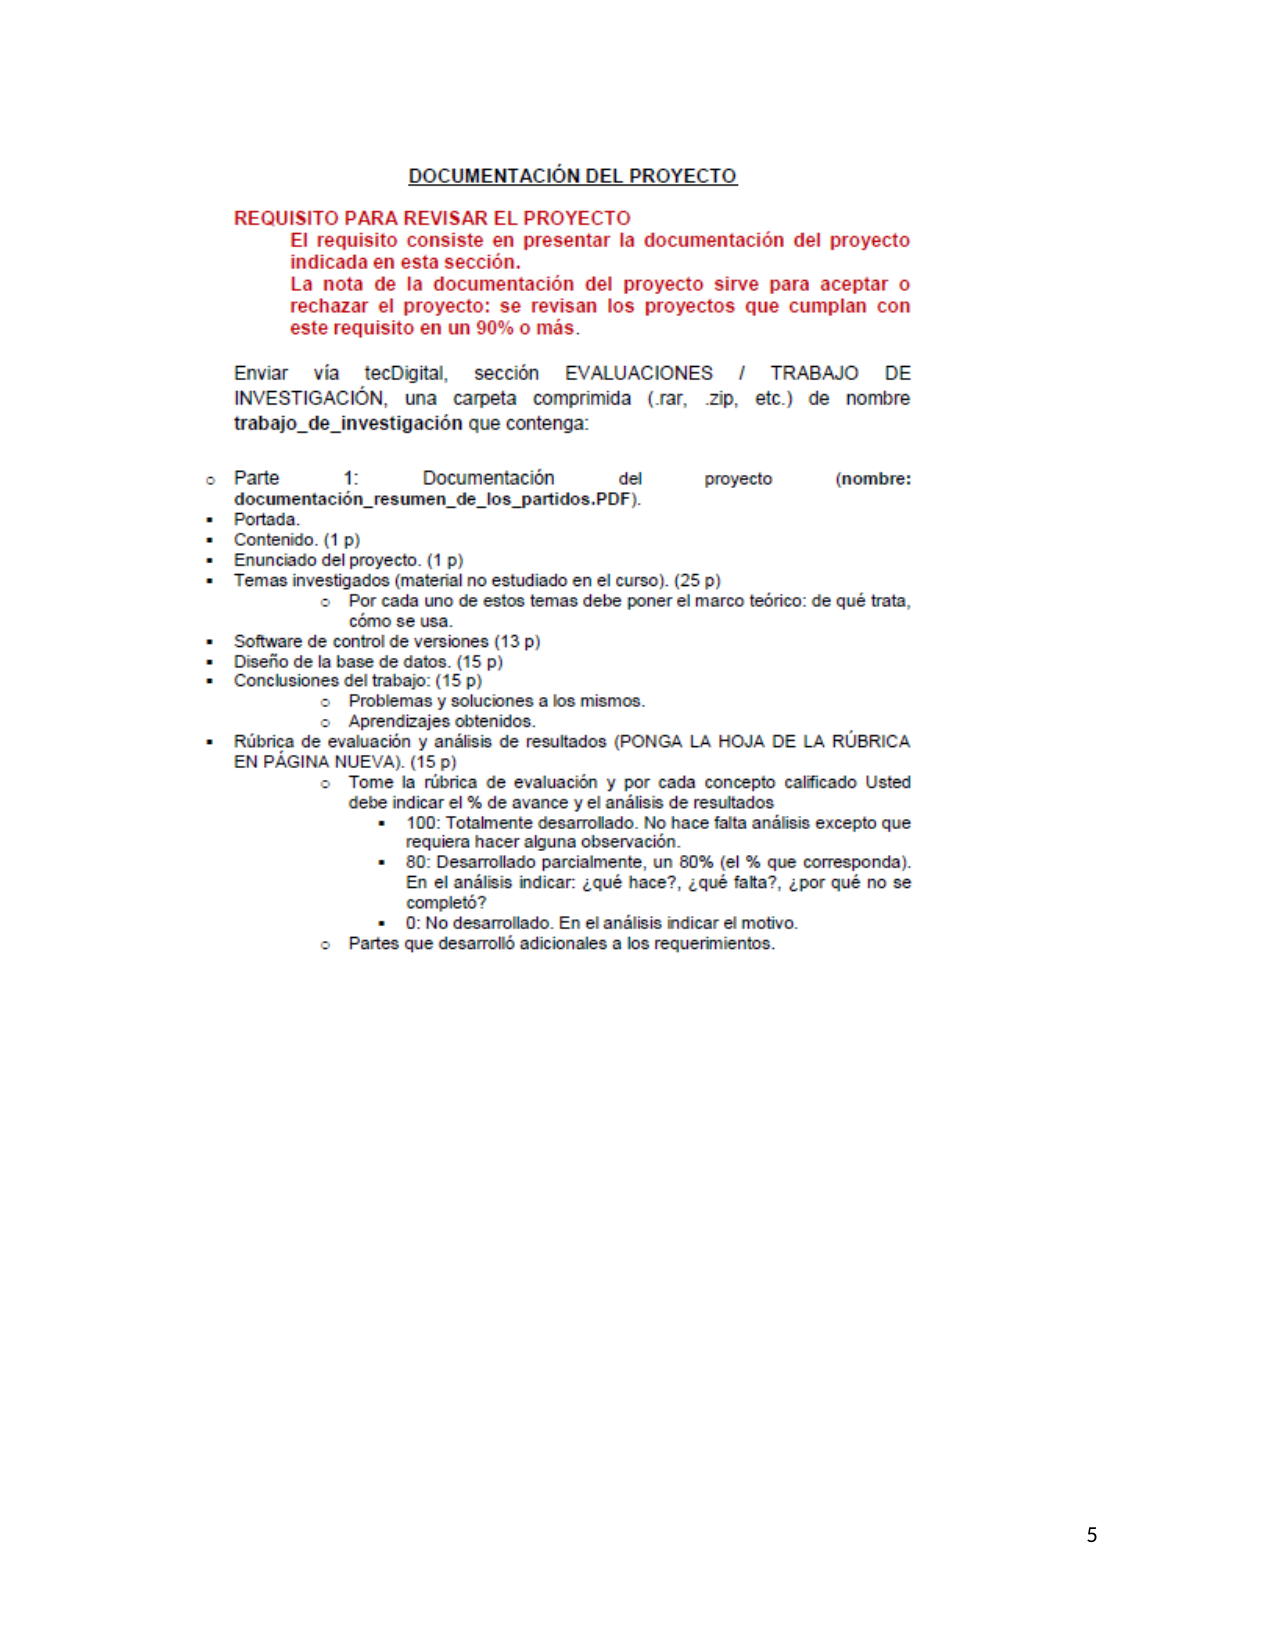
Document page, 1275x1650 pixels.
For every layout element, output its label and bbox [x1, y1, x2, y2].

picture [177, 147, 1017, 1023]
